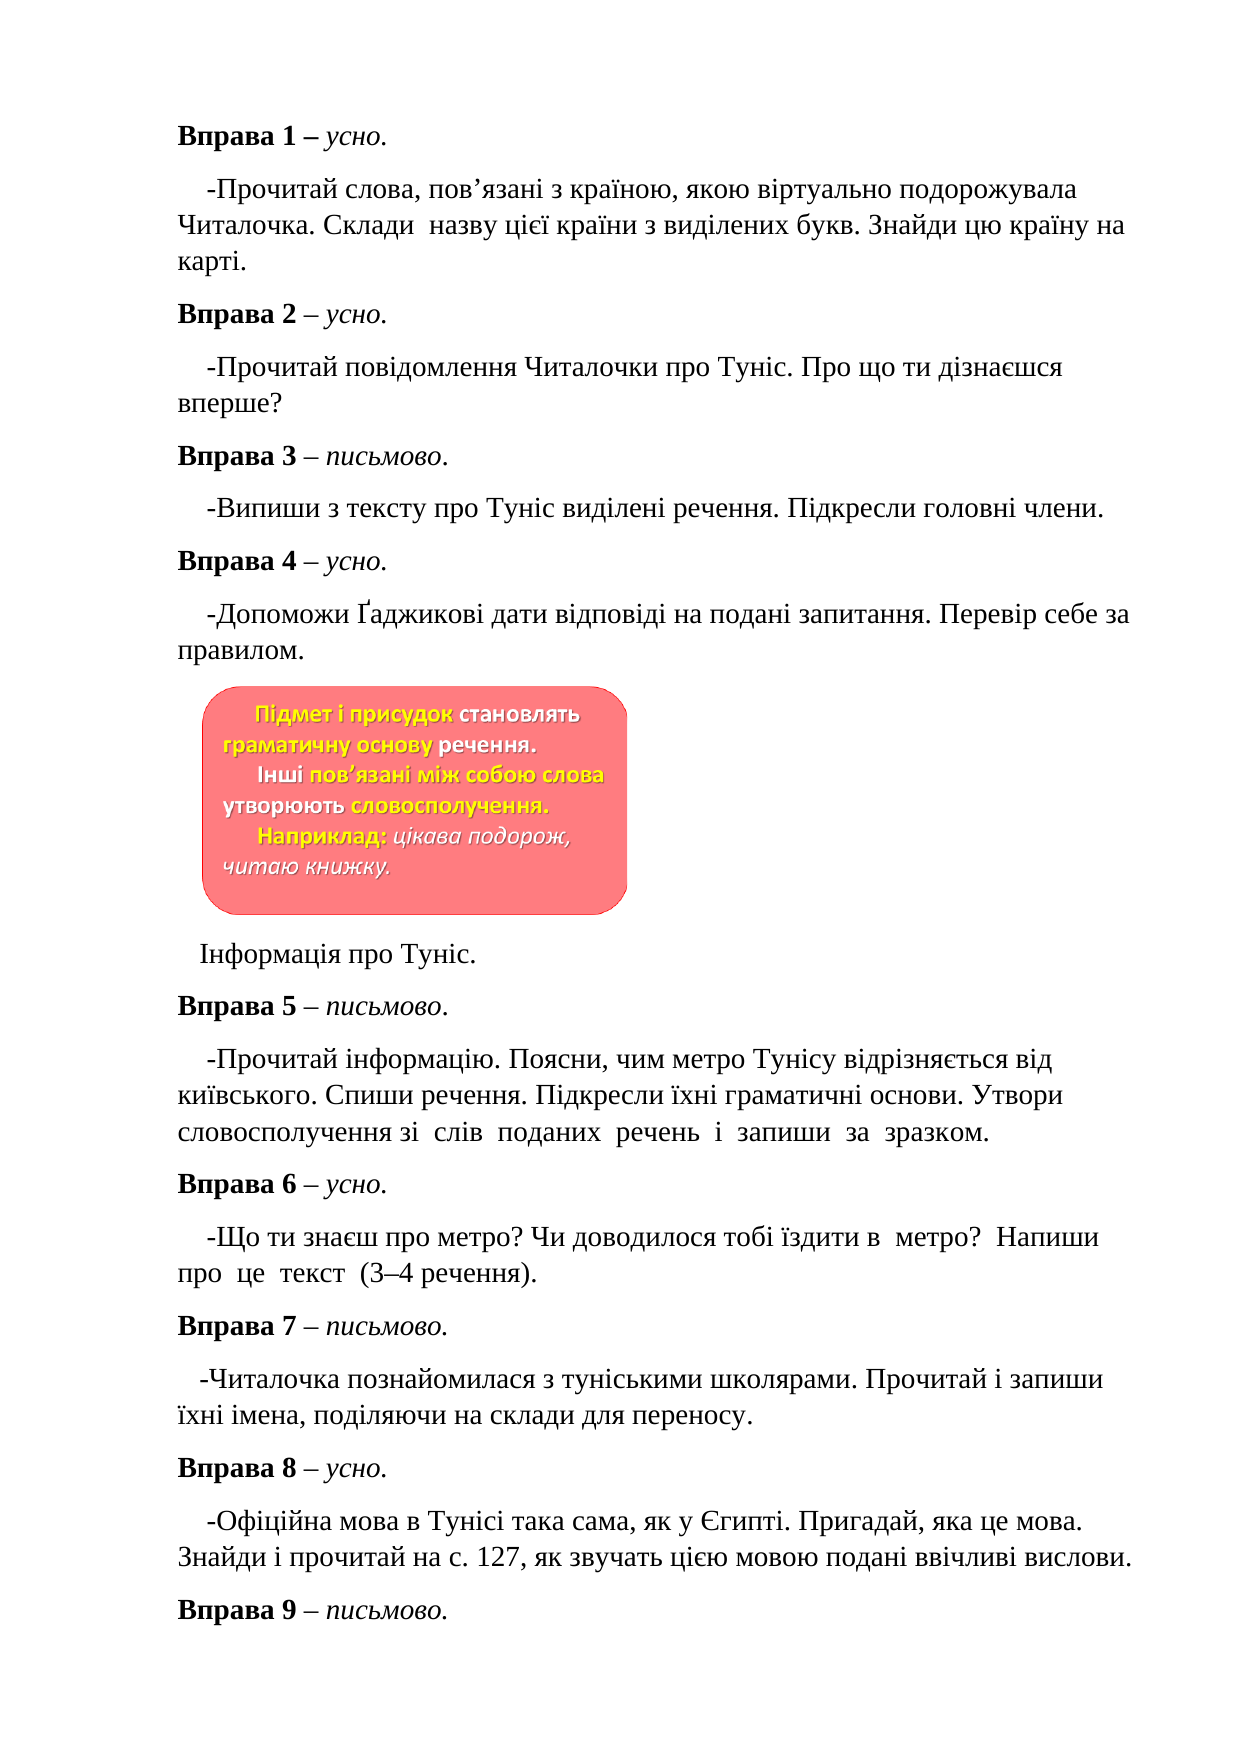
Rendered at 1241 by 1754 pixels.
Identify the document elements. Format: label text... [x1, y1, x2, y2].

picture [199, 685, 628, 917]
text Вправа 1 – усно. [177, 118, 1152, 152]
text -Прочитай інформацію. Поясни, чим метро Тунісу відрізняється від київського. Спиши речення. Підкресли їхні граматичні основи. Утвори словосполучення зі слів поданих речень і запиши за зразком. [177, 1041, 1152, 1147]
text Вправа 5 – письмово. [177, 988, 1152, 1022]
text Вправа 2 – усно. [177, 296, 1152, 329]
text Вправа 9 – письмово. [177, 1592, 1152, 1625]
text -Що ти знаєш про метро? Чи доводилося тобі їздити в метро? Напиши про це текст (3–4 речення). [177, 1219, 1152, 1289]
text -Прочитай повідомлення Читалочки про Туніс. Про що ти дізнаєшся вперше? [177, 349, 1152, 418]
text Вправа 4 – усно. [177, 543, 1152, 577]
text -Допоможи Ґаджикові дати відповіді на подані запитання. Перевір себе за правилом. [177, 596, 1152, 666]
text -Прочитай слова, пов’язані з країною, якою віртуально подорожувала Читалочка. Склади назву цієї країни з виділених букв. Знайди цю країну на карті. [177, 171, 1152, 277]
text -Читалочка познайомилася з туніськими школярами. Прочитай і запиши їхні імена, поділяючи на склади для переносу. [177, 1361, 1152, 1431]
text Інформація про Туніс. [177, 936, 1152, 969]
text Вправа 3 – письмово. [177, 438, 1152, 471]
text -Офіційна мова в Тунісі така сама, як у Єгипті. Пригадай, яка це мова. Знайди і прочитай на с. 127, як звучать цією мовою подані ввічливі вислови. [177, 1503, 1152, 1572]
text -Випиши з тексту про Туніс виділені речення. Підкресли головні члени. [177, 491, 1152, 524]
text Вправа 8 – усно. [177, 1450, 1152, 1483]
text Вправа 6 – усно. [177, 1166, 1152, 1200]
text Вправа 7 – письмово. [177, 1308, 1152, 1342]
